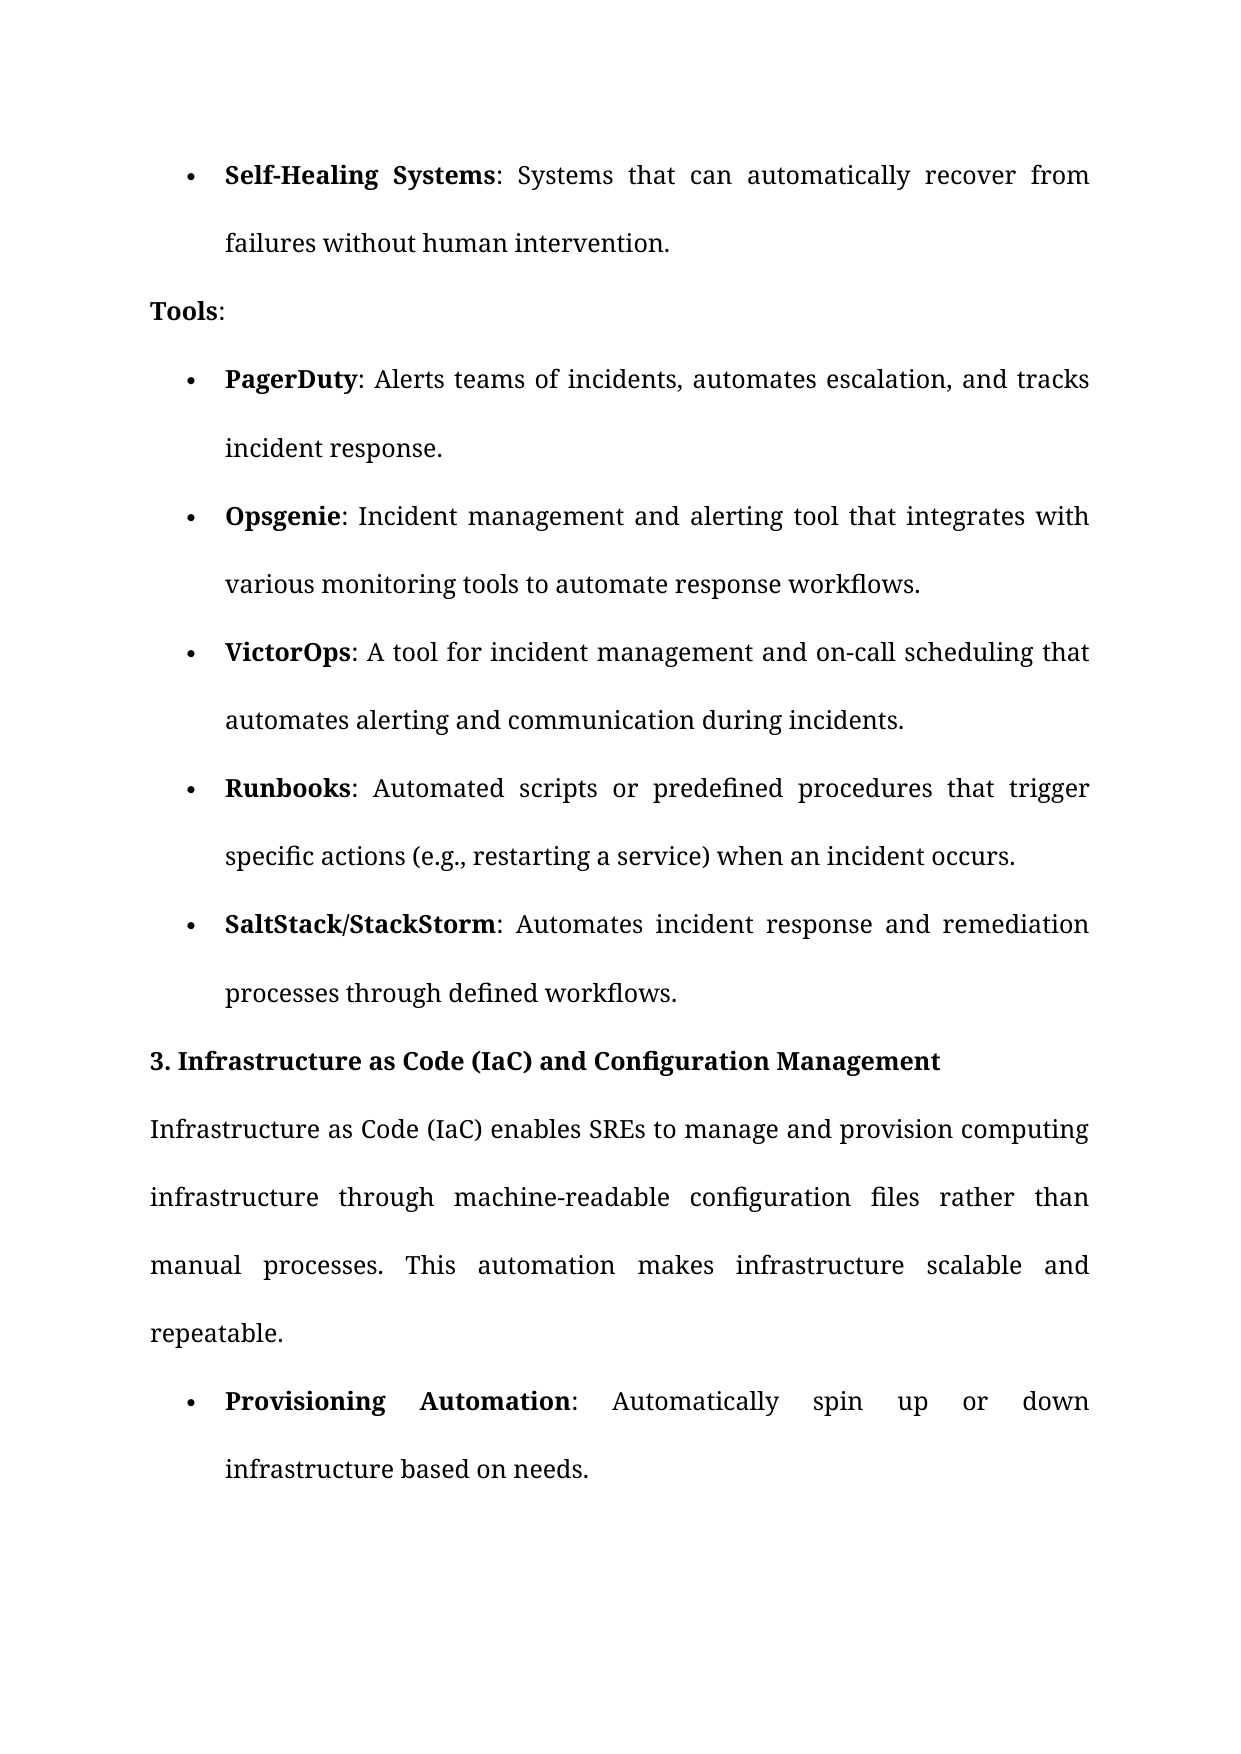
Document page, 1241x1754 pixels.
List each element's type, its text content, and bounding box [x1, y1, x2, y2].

text 3. Infrastructure as Code (IaC) and Configuration Management [150, 1043, 1090, 1077]
list Self-Healing Systems: Systems that can automatically recover from failures without human intervention. [187, 158, 1090, 260]
list PagerDuty: Alerts teams of incidents, automates escalation, and tracks incident response. [187, 362, 1090, 464]
list SaltStack/StackStorm: Automates incident response and remediation processes through defined workflows. [187, 907, 1090, 1009]
list Opsgenie: Incident management and alerting tool that integrates with various monitoring tools to automate response workflows. [187, 498, 1090, 601]
text Tools: [150, 294, 1090, 328]
list Runbooks: Automated scripts or predefined procedures that trigger specific actions (e.g., restarting a service) when an incident occurs. [187, 771, 1090, 873]
list Provisioning Automation: Automatically spin up or down infrastructure based on needs. [187, 1384, 1090, 1486]
text Infrastructure as Code (IaC) enables SREs to manage and provision computing infrastructure through machine-readable configuration files rather than manual processes. This automation makes infrastructure scalable and repeatable. [150, 1112, 1090, 1350]
list VictorOps: A tool for incident management and on-call scheduling that automates alerting and communication during incidents. [187, 635, 1090, 737]
